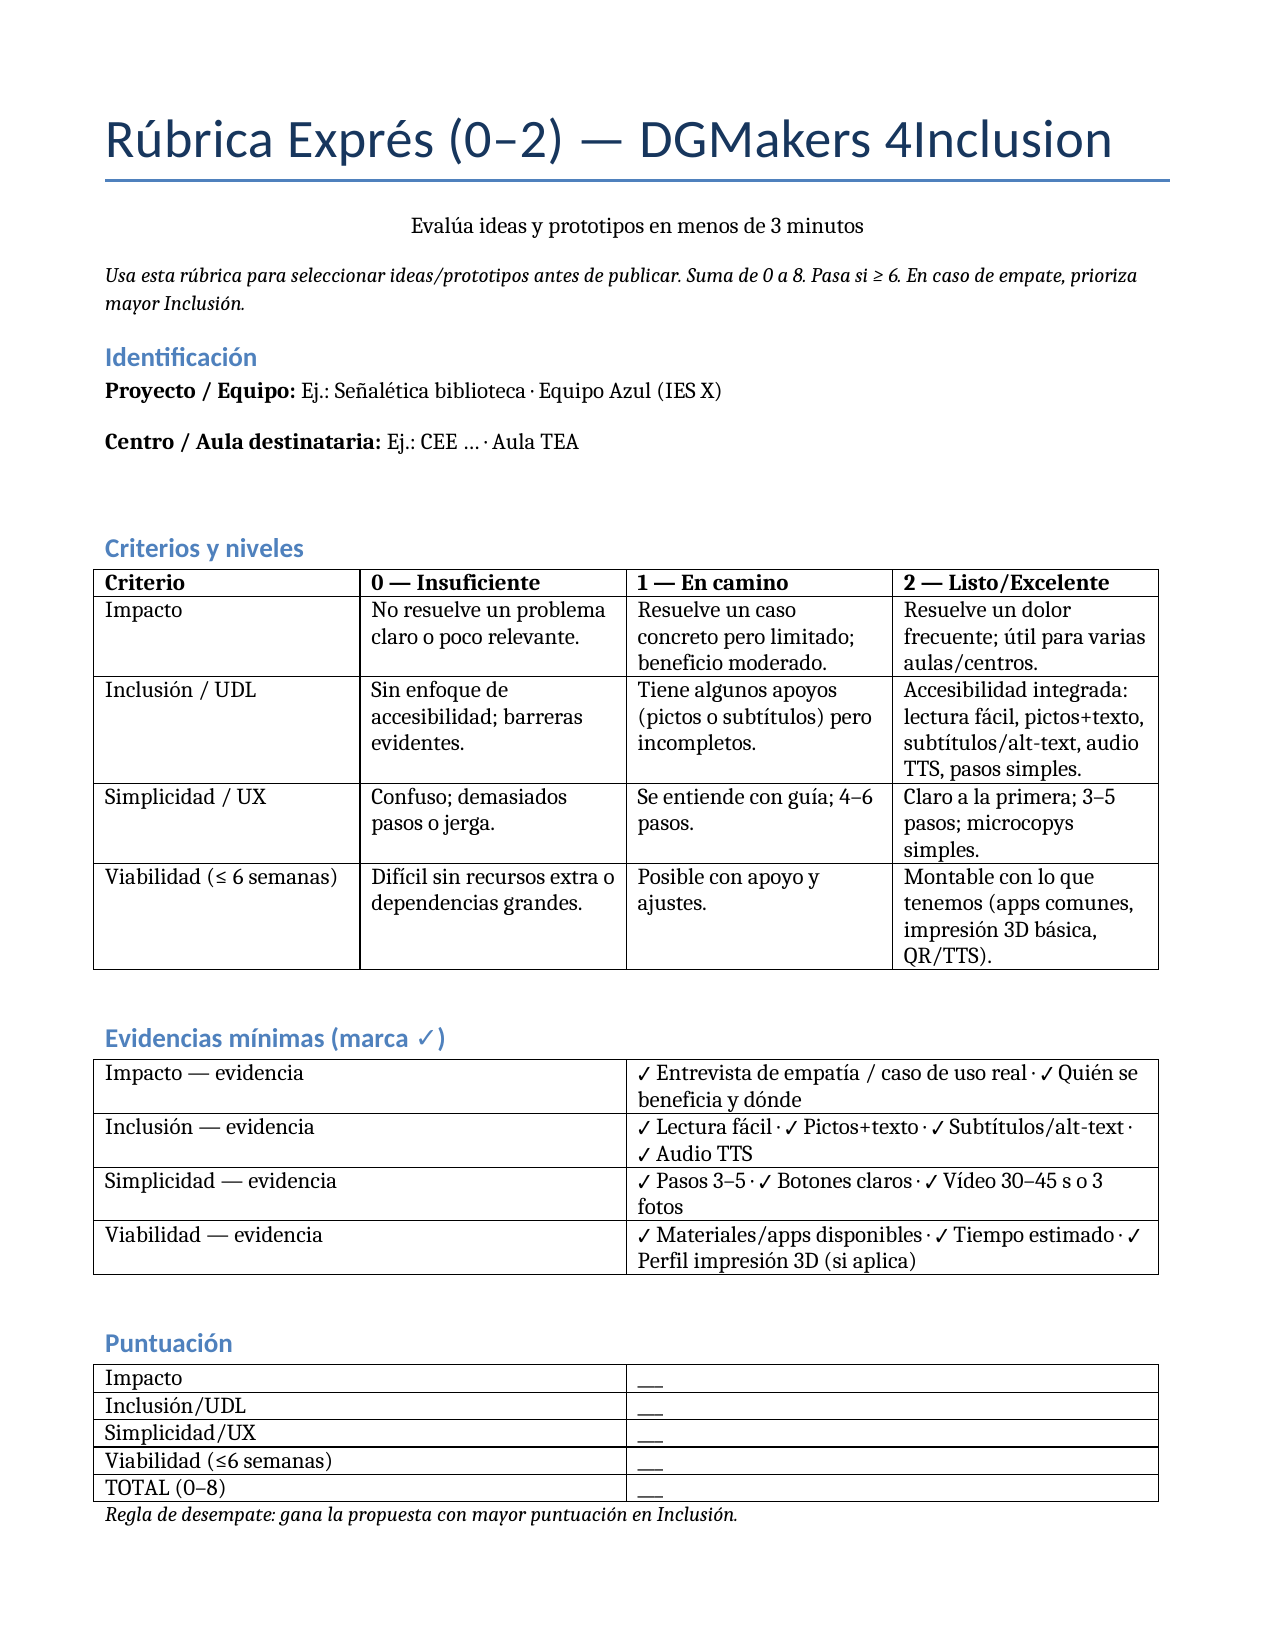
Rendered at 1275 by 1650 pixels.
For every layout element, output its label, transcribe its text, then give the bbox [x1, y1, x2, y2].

table_cell Posible con apoyo y ajustes. [627, 864, 892, 969]
table_header 2 — Listo/Excelente [893, 570, 1158, 596]
table_cell ✔ Lectura fácil · ✔ Pictos+texto · ✔ Subtítulos/alt‑text · ✔ Audio TTS [627, 1114, 1158, 1167]
table_cell TOTAL (0–8) [94, 1475, 626, 1501]
table_cell ___ [627, 1448, 1158, 1474]
table_header Impacto — evidencia [94, 1060, 626, 1113]
table_cell ___ [627, 1475, 1158, 1501]
title Rúbrica Exprés (0–2) — DGMakers 4Inclusion [105, 105, 1170, 179]
text Regla de desempate: gana la propuesta con mayor puntuación en Inclusión. [105, 1502, 1170, 1526]
table_cell ✔ Materiales/apps disponibles · ✔ Tiempo estimado · ✔ Perfil impresión 3D (si aplica) [627, 1221, 1158, 1274]
table_cell Claro a la primera; 3–5 pasos; microcopys simples. [893, 784, 1158, 863]
table_header 1 — En camino [627, 570, 892, 596]
table_header ___ [627, 1365, 1158, 1392]
table_cell ✔ Pasos 3–5 · ✔ Botones claros · ✔ Vídeo 30–45 s o 3 fotos [627, 1168, 1158, 1220]
table_cell ___ [627, 1420, 1158, 1446]
table_cell Impacto [94, 597, 359, 676]
subtitle Evidencias mínimas (marca ✓) [105, 1021, 1170, 1054]
table_cell Viabilidad (≤6 semanas) [94, 1448, 626, 1474]
table_cell Inclusión/UDL [94, 1393, 626, 1419]
text Proyecto / Equipo: Ej.: Señalética biblioteca · Equipo Azul (IES X) [105, 378, 1170, 404]
table_cell No resuelve un problema claro o poco relevante. [361, 597, 626, 676]
table_cell Simplicidad — evidencia [94, 1168, 626, 1220]
table_cell Se entiende con guía; 4–6 pasos. [627, 784, 892, 863]
table_cell Resuelve un dolor frecuente; útil para varias aulas/centros. [893, 597, 1158, 676]
text Centro / Aula destinataria: Ej.: CEE … · Aula TEA [105, 429, 1170, 455]
table_cell ___ [627, 1393, 1158, 1419]
table_cell Inclusión — evidencia [94, 1114, 626, 1167]
subtitle Criterios y niveles [105, 531, 1170, 564]
subtitle Identificación [105, 340, 1170, 373]
table_header Impacto [94, 1365, 626, 1392]
table_cell Viabilidad — evidencia [94, 1221, 626, 1274]
table_cell Simplicidad / UX [94, 784, 359, 863]
table_header 0 — Insuficiente [361, 570, 626, 596]
table_header ✔ Entrevista de empatía / caso de uso real · ✔ Quién se beneficia y dónde [627, 1060, 1158, 1113]
subtitle Puntuación [105, 1326, 1170, 1359]
table_cell Inclusión / UDL [94, 677, 359, 783]
table_cell Viabilidad (≤ 6 semanas) [94, 864, 359, 969]
table_cell Accesibilidad integrada: lectura fácil, pictos+texto, subtítulos/alt‑text, audio TTS, pasos simples. [893, 677, 1158, 783]
table_cell Sin enfoque de accesibilidad; barreras evidentes. [361, 677, 626, 783]
table_cell Montable con lo que tenemos (apps comunes, impresión 3D básica, QR/TTS). [893, 864, 1158, 969]
text Evalúa ideas y prototipos en menos de 3 minutos [105, 213, 1170, 239]
table_cell Tiene algunos apoyos (pictos o subtítulos) pero incompletos. [627, 677, 892, 783]
table_cell Confuso; demasiados pasos o jerga. [361, 784, 626, 863]
table_cell Resuelve un caso concreto pero limitado; beneficio moderado. [627, 597, 892, 676]
table_cell Difícil sin recursos extra o dependencias grandes. [361, 864, 626, 969]
table_header Criterio [94, 570, 359, 596]
table_cell Simplicidad/UX [94, 1420, 626, 1446]
text Usa esta rúbrica para seleccionar ideas/prototipos antes de publicar. Suma de 0 a 8. Pasa si ≥ 6. En caso de empate, prioriza mayor Inclusión. [105, 264, 1170, 315]
